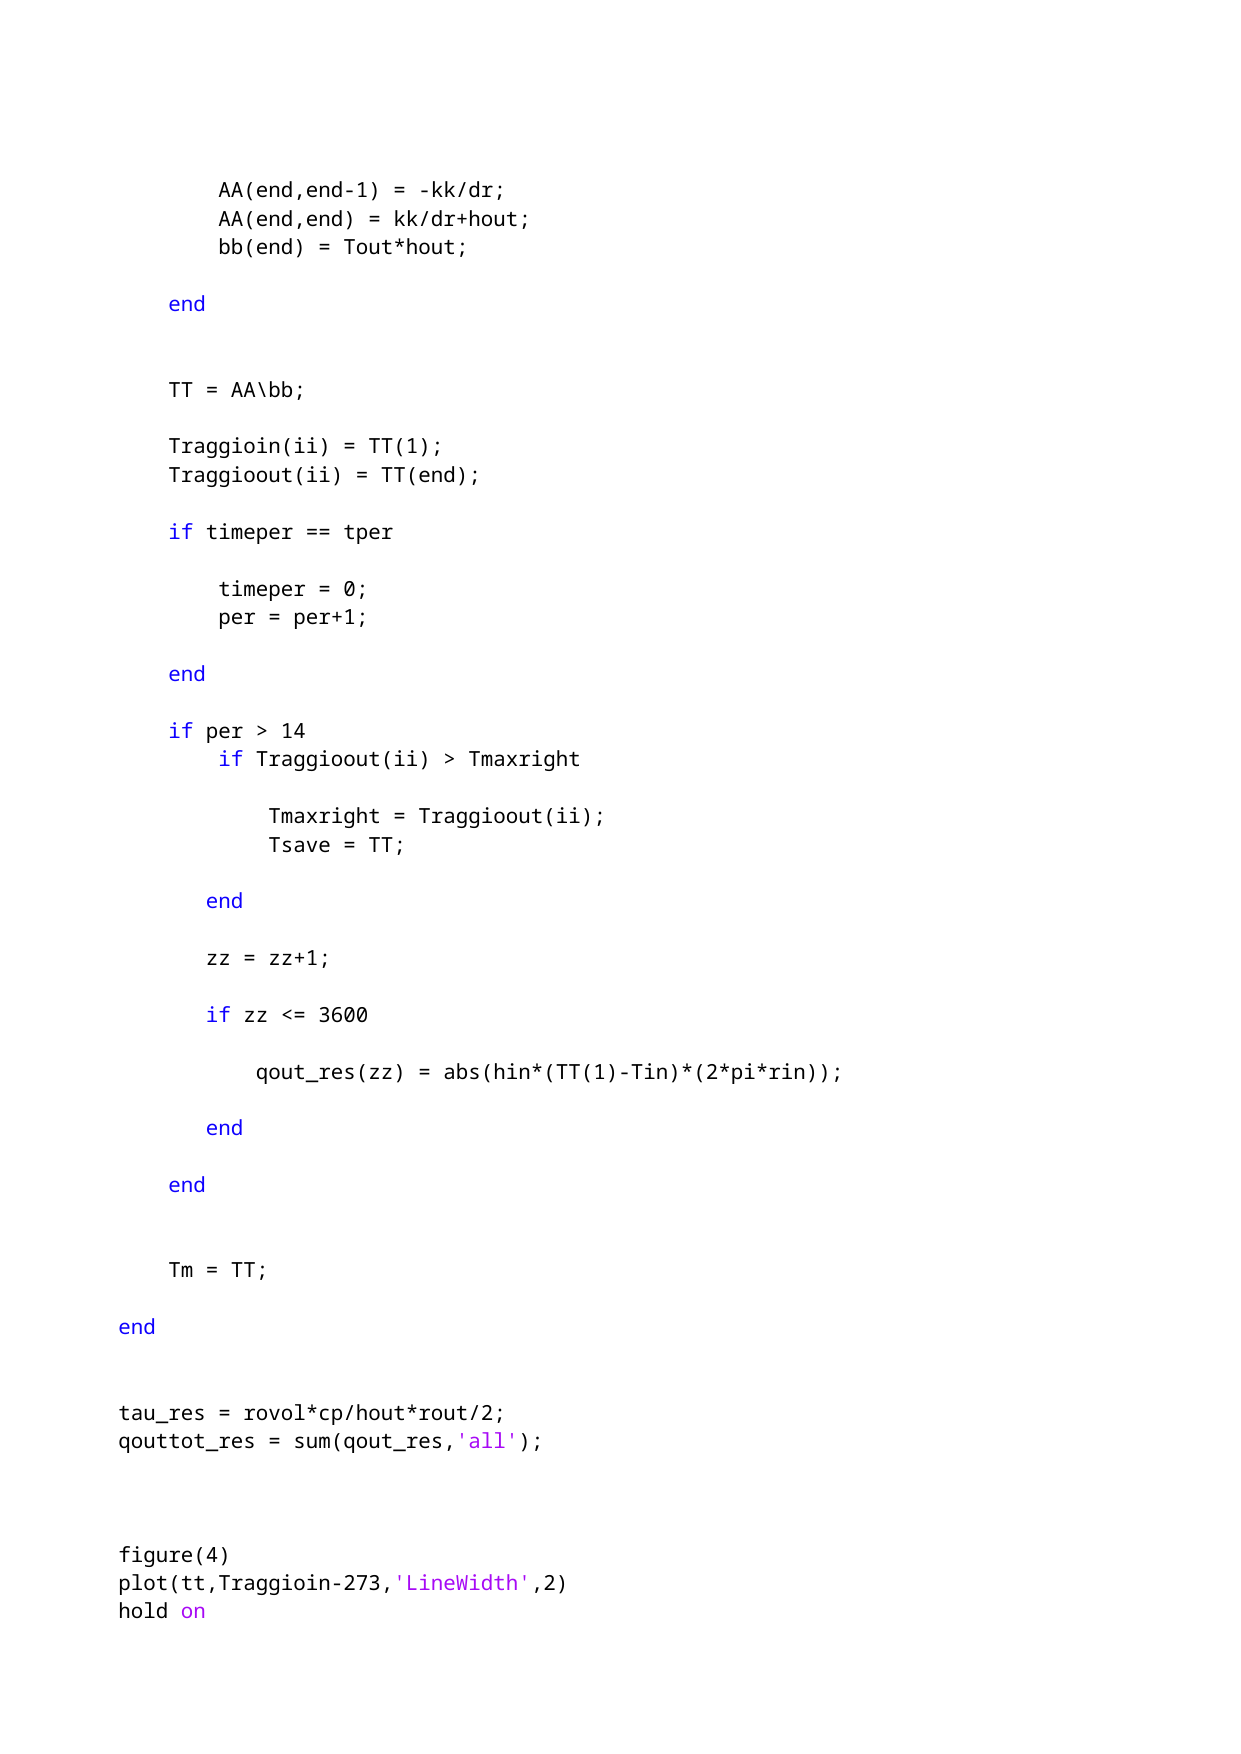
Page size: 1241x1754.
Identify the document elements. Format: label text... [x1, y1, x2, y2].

text TT = AA\bb; [118, 375, 1122, 403]
text hold on [118, 1597, 1122, 1625]
text Tmaxright = Traggioout(ii); [118, 801, 1122, 830]
text Tsave = TT; [118, 830, 1122, 858]
text tau_res = rovol*cp/hout*rout/2; [118, 1398, 1122, 1426]
text end [118, 1113, 1122, 1142]
text if Traggioout(ii) > Tmaxright [118, 744, 1122, 773]
text end [118, 289, 1122, 318]
text plot(tt,Traggioin-273,'LineWidth',2) [118, 1568, 1122, 1597]
text end [118, 1170, 1122, 1198]
text qouttot_res = sum(qout_res,'all'); [118, 1426, 1122, 1454]
text if zz <= 3600 [118, 1000, 1122, 1029]
text Tm = TT; [118, 1255, 1122, 1284]
text qout_res(zz) = abs(hin*(TT(1)-Tin)*(2*pi*rin)); [118, 1057, 1122, 1085]
text if timeper == tper [118, 517, 1122, 545]
text zz = zz+1; [118, 943, 1122, 972]
text end [118, 887, 1122, 915]
text if per > 14 [118, 716, 1122, 744]
text end [118, 659, 1122, 687]
text per = per+1; [118, 602, 1122, 631]
text timeper = 0; [118, 574, 1122, 602]
text AA(end,end) = kk/dr+hout; [118, 204, 1122, 232]
text bb(end) = Tout*hout; [118, 232, 1122, 261]
text figure(4) [118, 1540, 1122, 1568]
text Traggioin(ii) = TT(1); [118, 432, 1122, 460]
text Traggioout(ii) = TT(end); [118, 460, 1122, 488]
text AA(end,end-1) = -kk/dr; [118, 176, 1122, 204]
text end [118, 1312, 1122, 1341]
